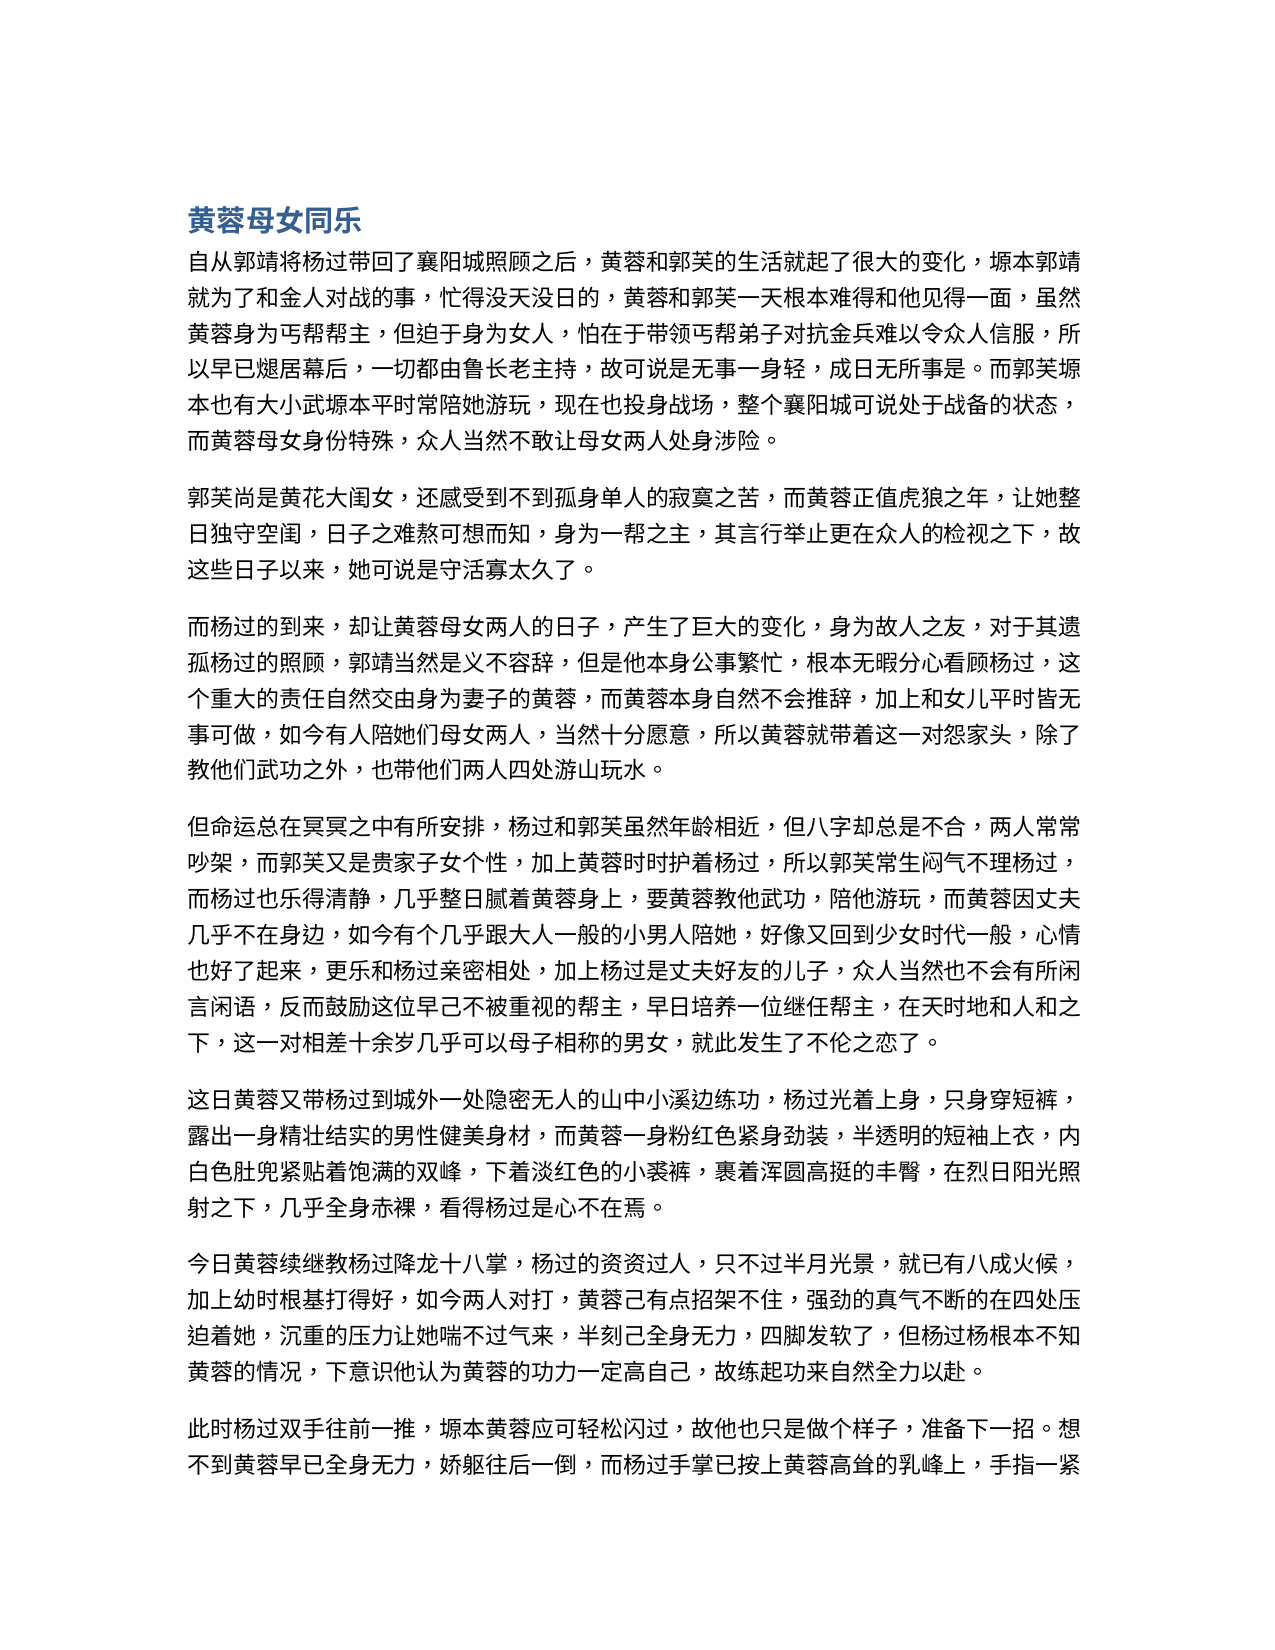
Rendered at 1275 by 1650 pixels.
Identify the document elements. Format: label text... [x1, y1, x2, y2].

text 但命运总在冥冥之中有所安排，杨过和郭芙虽然年龄相近，但八字却总是不合，两人常常吵架，而郭芙又是贵家子女个性，加上黄蓉时时护着杨过，所以郭芙常生闷气不理杨过，而杨过也乐得清静，几乎整日腻着黄蓉身上，要黄蓉教他武功，陪他游玩，而黄蓉因丈夫几乎不在身边，如今有个几乎跟大人一般的小男人陪她，好像又回到少女时代一般，心情也好了起来，更乐和杨过亲密相处，加上杨过是丈夫好友的儿子，众人当然也不会有所闲言闲语，反而鼓励这位早己不被重视的帮主，早日培养一位继任帮主，在天时地和人和之下，这一对相差十余岁几乎可以母子相称的男女，就此发生了不伦之恋了。 [187, 811, 1087, 1058]
subtitle 黄蓉母女同乐 [187, 200, 1087, 240]
text 自从郭靖将杨过带回了襄阳城照顾之后，黄蓉和郭芙的生活就起了很大的变化，塬本郭靖就为了和金人对战的事，忙得没天没日的，黄蓉和郭芙一天根本难得和他见得一面，虽然黄蓉身为丐帮帮主，但迫于身为女人，怕在于带领丐帮弟子对抗金兵难以令众人信服，所以早已煺居幕后，一切都由鲁长老主持，故可说是无事一身轻，成日无所事是。而郭芙塬本也有大小武塬本平时常陪她游玩，现在也投身战场，整个襄阳城可说处于战备的状态，而黄蓉母女身份特殊，众人当然不敢让母女两人处身涉险。 [187, 246, 1087, 457]
text 郭芙尚是黄花大闺女，还感受到不到孤身单人的寂寞之苦，而黄蓉正值虎狼之年，让她整日独守空闺，日子之难熬可想而知，身为一帮之主，其言行举止更在众人的检视之下，故这些日子以来，她可说是守活寡太久了。 [187, 482, 1087, 585]
text 这日黄蓉又带杨过到城外一处隐密无人的山中小溪边练功，杨过光着上身，只身穿短裤，露出一身精壮结实的男性健美身材，而黄蓉一身粉红色紧身劲装，半透明的短袖上衣，内白色肚兜紧贴着饱满的双峰，下着淡红色的小裘裤，裹着浑圆高挺的丰臀，在烈日阳光照射之下，几乎全身赤裸，看得杨过是心不在焉。 [187, 1084, 1087, 1223]
text 而杨过的到来，却让黄蓉母女两人的日子，产生了巨大的变化，身为故人之友，对于其遗孤杨过的照顾，郭靖当然是义不容辞，但是他本身公事繁忙，根本无暇分心看顾杨过，这个重大的责任自然交由身为妻子的黄蓉，而黄蓉本身自然不会推辞，加上和女儿平时皆无事可做，如今有人陪她们母女两人，当然十分愿意，所以黄蓉就带着这一对怨家头，除了教他们武功之外，也带他们两人四处游山玩水。 [187, 611, 1087, 786]
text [187, 1413, 1087, 1480]
text 今日黄蓉续继教杨过降龙十八掌，杨过的资资过人，只不过半月光景，就已有八成火候，加上幼时根基打得好，如今两人对打，黄蓉己有点招架不住，强劲的真气不断的在四处压迫着她，沉重的压力让她喘不过气来，半刻己全身无力，四脚发软了，但杨过杨根本不知黄蓉的情况，下意识他认为黄蓉的功力一定高自己，故练起功来自然全力以赴。 [187, 1248, 1087, 1387]
